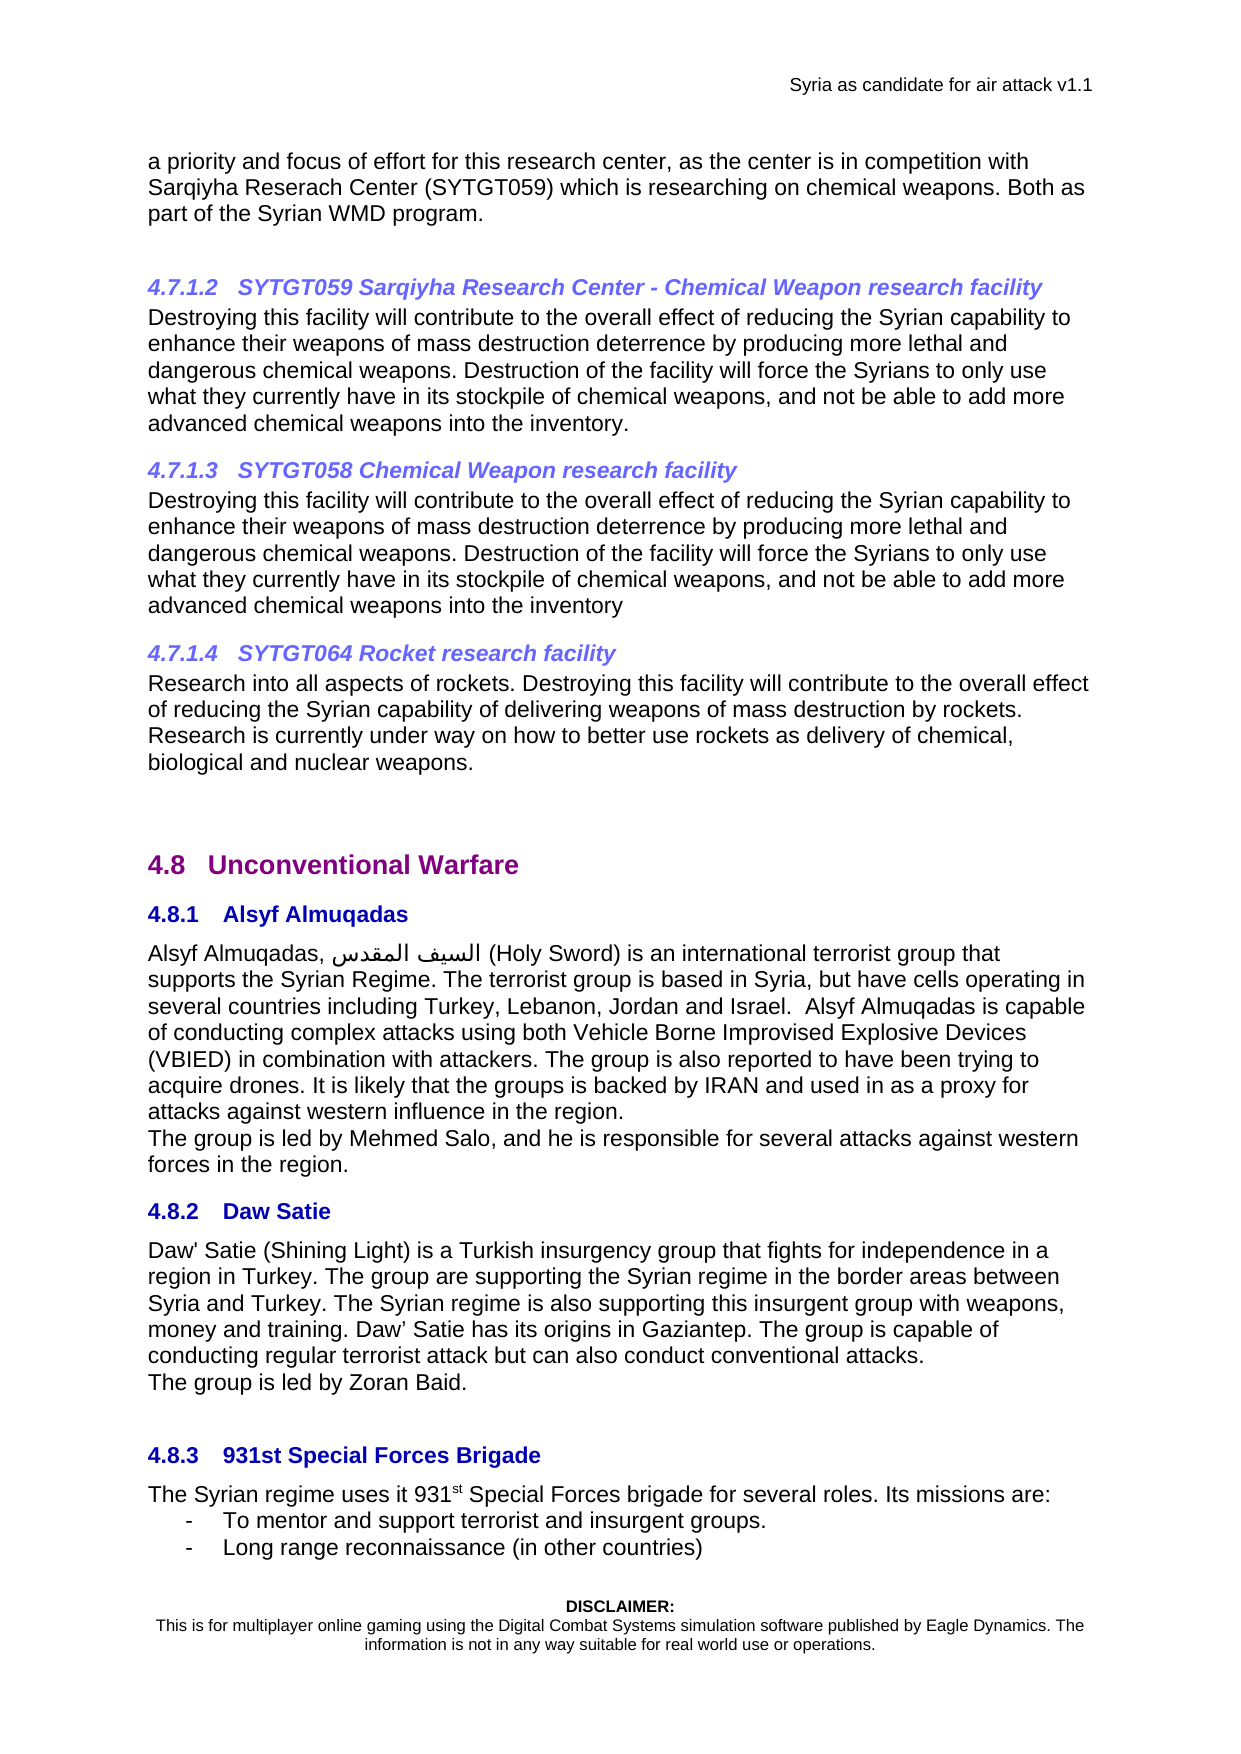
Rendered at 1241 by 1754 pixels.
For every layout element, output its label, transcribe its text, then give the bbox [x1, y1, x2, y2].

subtitle SYTGT058 Chemical Weapon research facility [148, 457, 1093, 483]
subtitle SYTGT064 Rocket research facility [148, 639, 1093, 666]
text Research into all aspects of rockets. Destroying this facility will contribute to the overall effect of reducing the Syrian capability of delivering weapons of mass destruction by rockets. Research is currently under way on how to better use rockets as delivery of chemical, biological and nuclear weapons. [148, 670, 1093, 775]
text Daw' Satie (Shining Light) is a Turkish insurgency group that fights for independence in a region in Turkey. The group are supporting the Syrian regime in the border areas between Syria and Turkey. The Syrian regime is also supporting this insurgent group with weapons, money and training. Daw’ Satie has its origins in Gaziantep. The group is capable of conducting regular terrorist attack but can also conduct conventional attacks. [148, 1237, 1093, 1369]
text The group is led by Zoran Baid. [148, 1369, 1093, 1395]
list Long range reconnaissance (in other countries) [185, 1534, 1093, 1560]
text Destroying this facility will contribute to the overall effect of reducing the Syrian capability to enhance their weapons of mass destruction deterrence by producing more lethal and dangerous chemical weapons. Destruction of the facility will force the Syrians to only use what they currently have in its stockpile of chemical weapons, and not be able to add more advanced chemical weapons into the inventory [148, 487, 1093, 619]
text The group is led by Mehmed Salo, and he is responsible for several attacks against western forces in the region. [148, 1124, 1093, 1177]
text Destroying this facility will contribute to the overall effect of reducing the Syrian capability to enhance their weapons of mass destruction deterrence by producing more lethal and dangerous chemical weapons. Destruction of the facility will force the Syrians to only use what they currently have in its stockpile of chemical weapons, and not be able to add more advanced chemical weapons into the inventory. [148, 304, 1093, 436]
subtitle Alsyf Almuqadas [148, 901, 1093, 927]
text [148, 148, 1093, 227]
subtitle SYTGT059 Sarqiyha Research Center - Chemical Weapon research facility [148, 274, 1093, 300]
subtitle Unconventional Warfare [148, 849, 1093, 880]
list To mentor and support terrorist and insurgent groups. [185, 1507, 1093, 1534]
text Alsyf Almuqadas, السيف المقدس (Holy Sword) is an international terrorist group that supports the Syrian Regime. The terrorist group is based in Syria, but have cells operating in several countries including Turkey, Lebanon, Jordan and Israel. Alsyf Almuqadas is capable of conducting complex attacks using both Vehicle Borne Improvised Explosive Devices (VBIED) in combination with attackers. The group is also reported to have been trying to acquire drones. It is likely that the groups is backed by IRAN and used in as a proxy for attacks against western influence in the region. [148, 939, 1093, 1124]
text The Syrian regime uses it 931st Special Forces brigade for several roles. Its missions are: [148, 1481, 1093, 1507]
subtitle Daw Satie [148, 1198, 1093, 1224]
subtitle 931st Special Forces Brigade [148, 1442, 1093, 1469]
